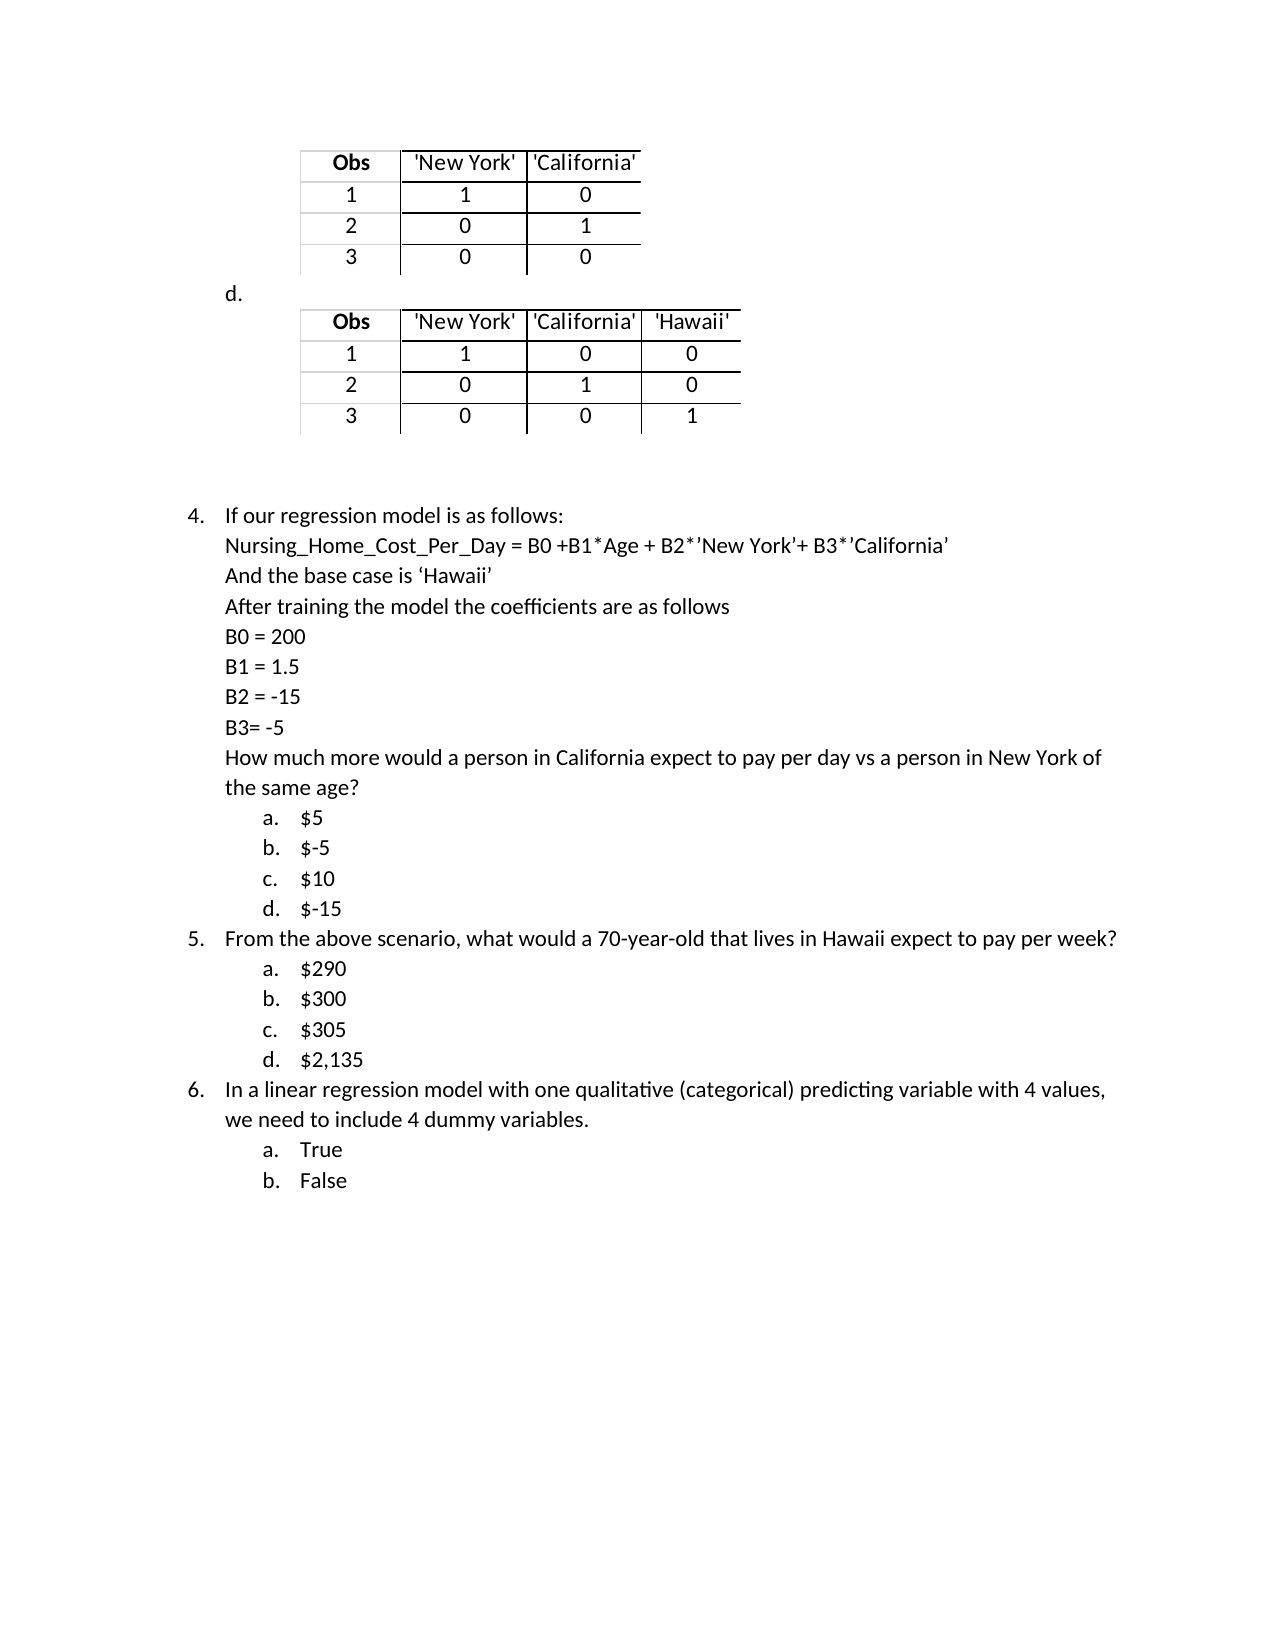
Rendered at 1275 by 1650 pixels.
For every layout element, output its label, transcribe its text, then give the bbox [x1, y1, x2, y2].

list B1 = 1.5 [225, 652, 1125, 680]
list From the above scenario, what would a 70-year-old that lives in Hawaii expect to pay per week? [187, 924, 1125, 952]
list Nursing_Home_Cost_Per_Day = B0 +B1*Age + B2*’New York’+ B3*’California’ [225, 531, 1125, 559]
list $-15 [262, 894, 1125, 922]
list B2 = -15 [225, 682, 1125, 711]
list $300 [262, 984, 1125, 1013]
list False [262, 1166, 1125, 1194]
list In a linear regression model with one qualitative (categorical) predicting variable with 4 values, we need to include 4 dummy variables. [187, 1075, 1125, 1133]
list If our regression model is as follows: [187, 501, 1125, 529]
list $2,135 [262, 1045, 1125, 1073]
list True [262, 1136, 1125, 1164]
list $305 [262, 1015, 1125, 1043]
list d. [225, 279, 1125, 307]
list $290 [262, 954, 1125, 982]
list $-5 [262, 833, 1125, 862]
list $10 [262, 864, 1125, 892]
list $5 [262, 803, 1125, 831]
list After training the model the coefficients are as follows [225, 592, 1125, 620]
list B3= -5 [225, 713, 1125, 741]
list How much more would a person in California expect to pay per day vs a person in New York of the same age? [225, 743, 1125, 801]
list B0 = 200 [225, 622, 1125, 650]
list And the base case is ‘Hawaii’ [225, 562, 1125, 590]
